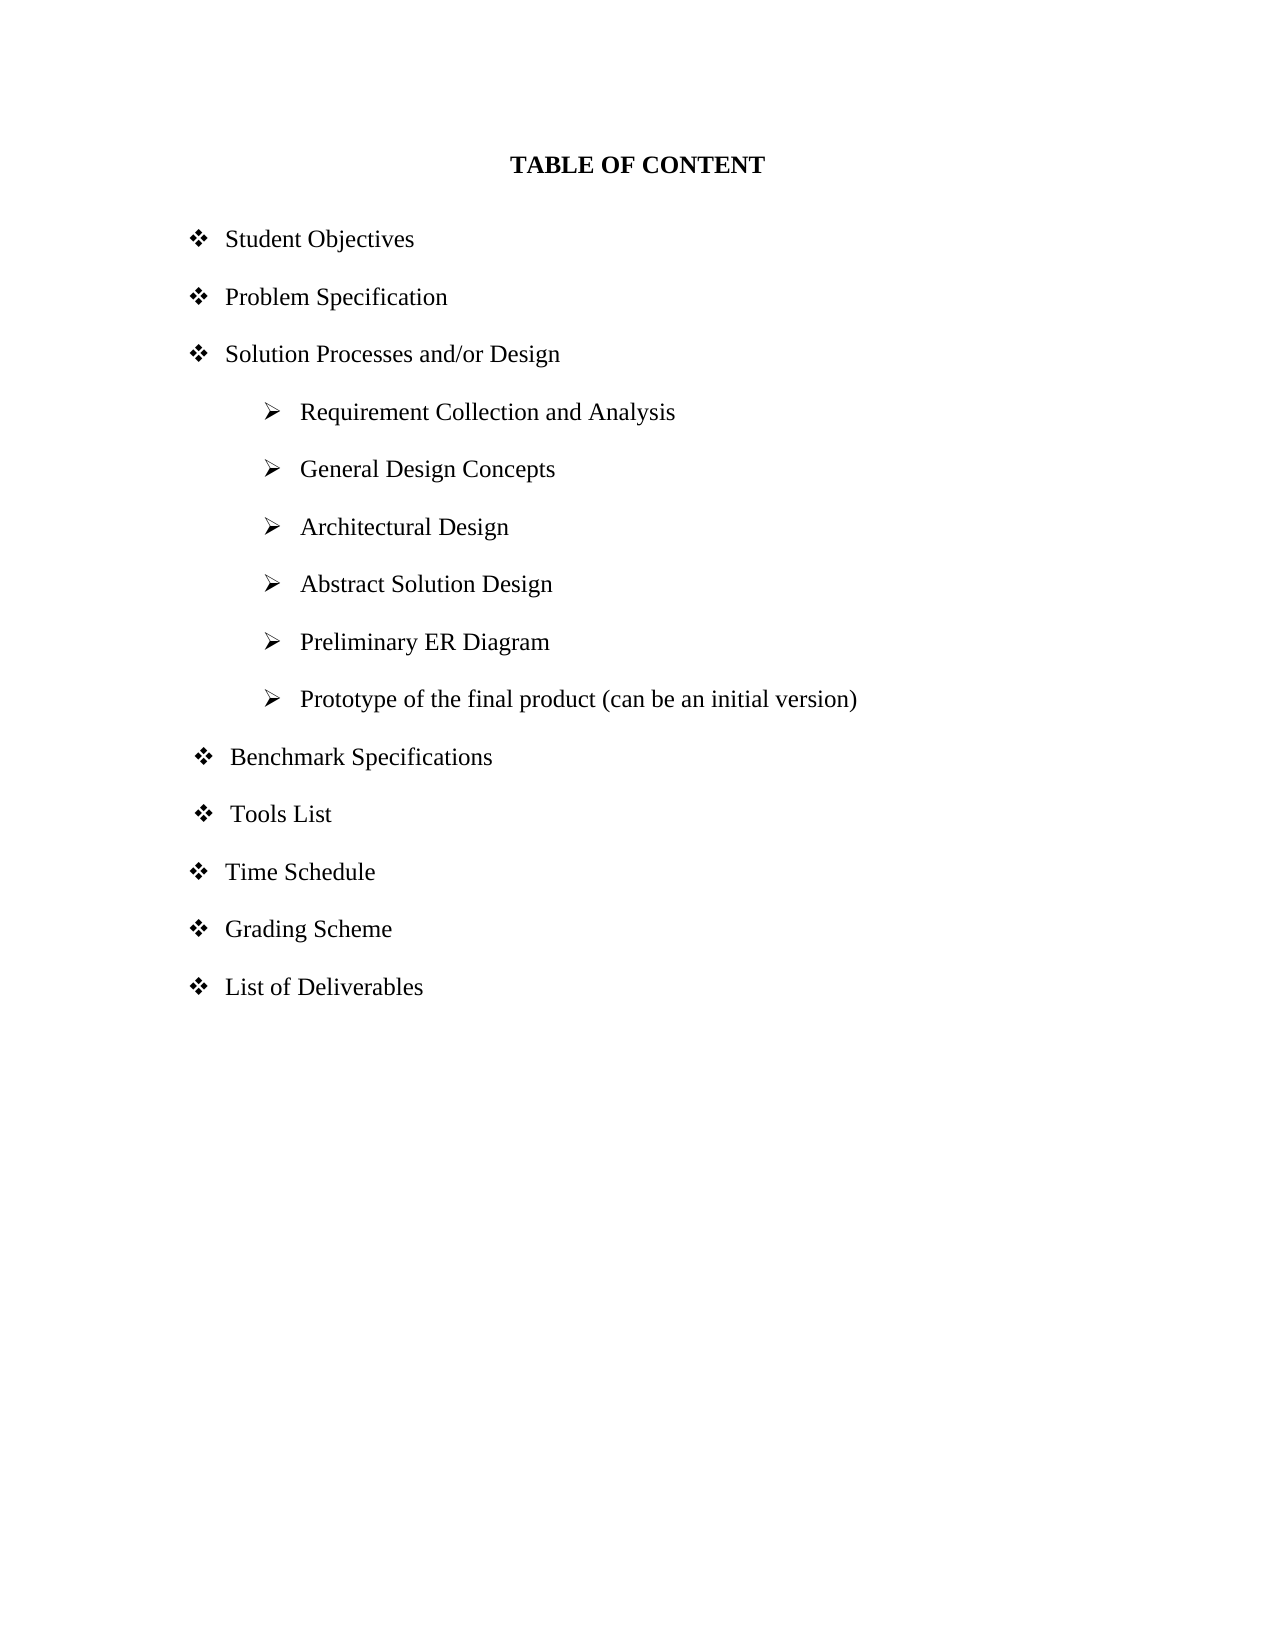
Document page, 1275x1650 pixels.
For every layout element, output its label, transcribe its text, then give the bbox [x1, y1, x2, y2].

list Tools List [192, 799, 1125, 828]
list Grading Scheme [187, 914, 1125, 943]
list Architectural Design [262, 512, 1125, 540]
list Abstract Solution Design [262, 569, 1125, 598]
list Prototype of the final product (can be an initial version) [262, 684, 1125, 713]
list Problem Specification [187, 282, 1125, 310]
list Time Schedule [187, 857, 1125, 885]
list Student Objectives [187, 224, 1125, 253]
list Benchmark Specifications [192, 742, 1125, 770]
list Solution Processes and/or Design [187, 339, 1125, 368]
list Requirement Collection and Analysis [262, 397, 1125, 425]
list List of Deliverables [187, 972, 1125, 1000]
list Preliminary ER Diagram [262, 627, 1125, 655]
list General Design Concepts [262, 454, 1125, 483]
text TABLE OF CONTENT [150, 150, 1125, 179]
